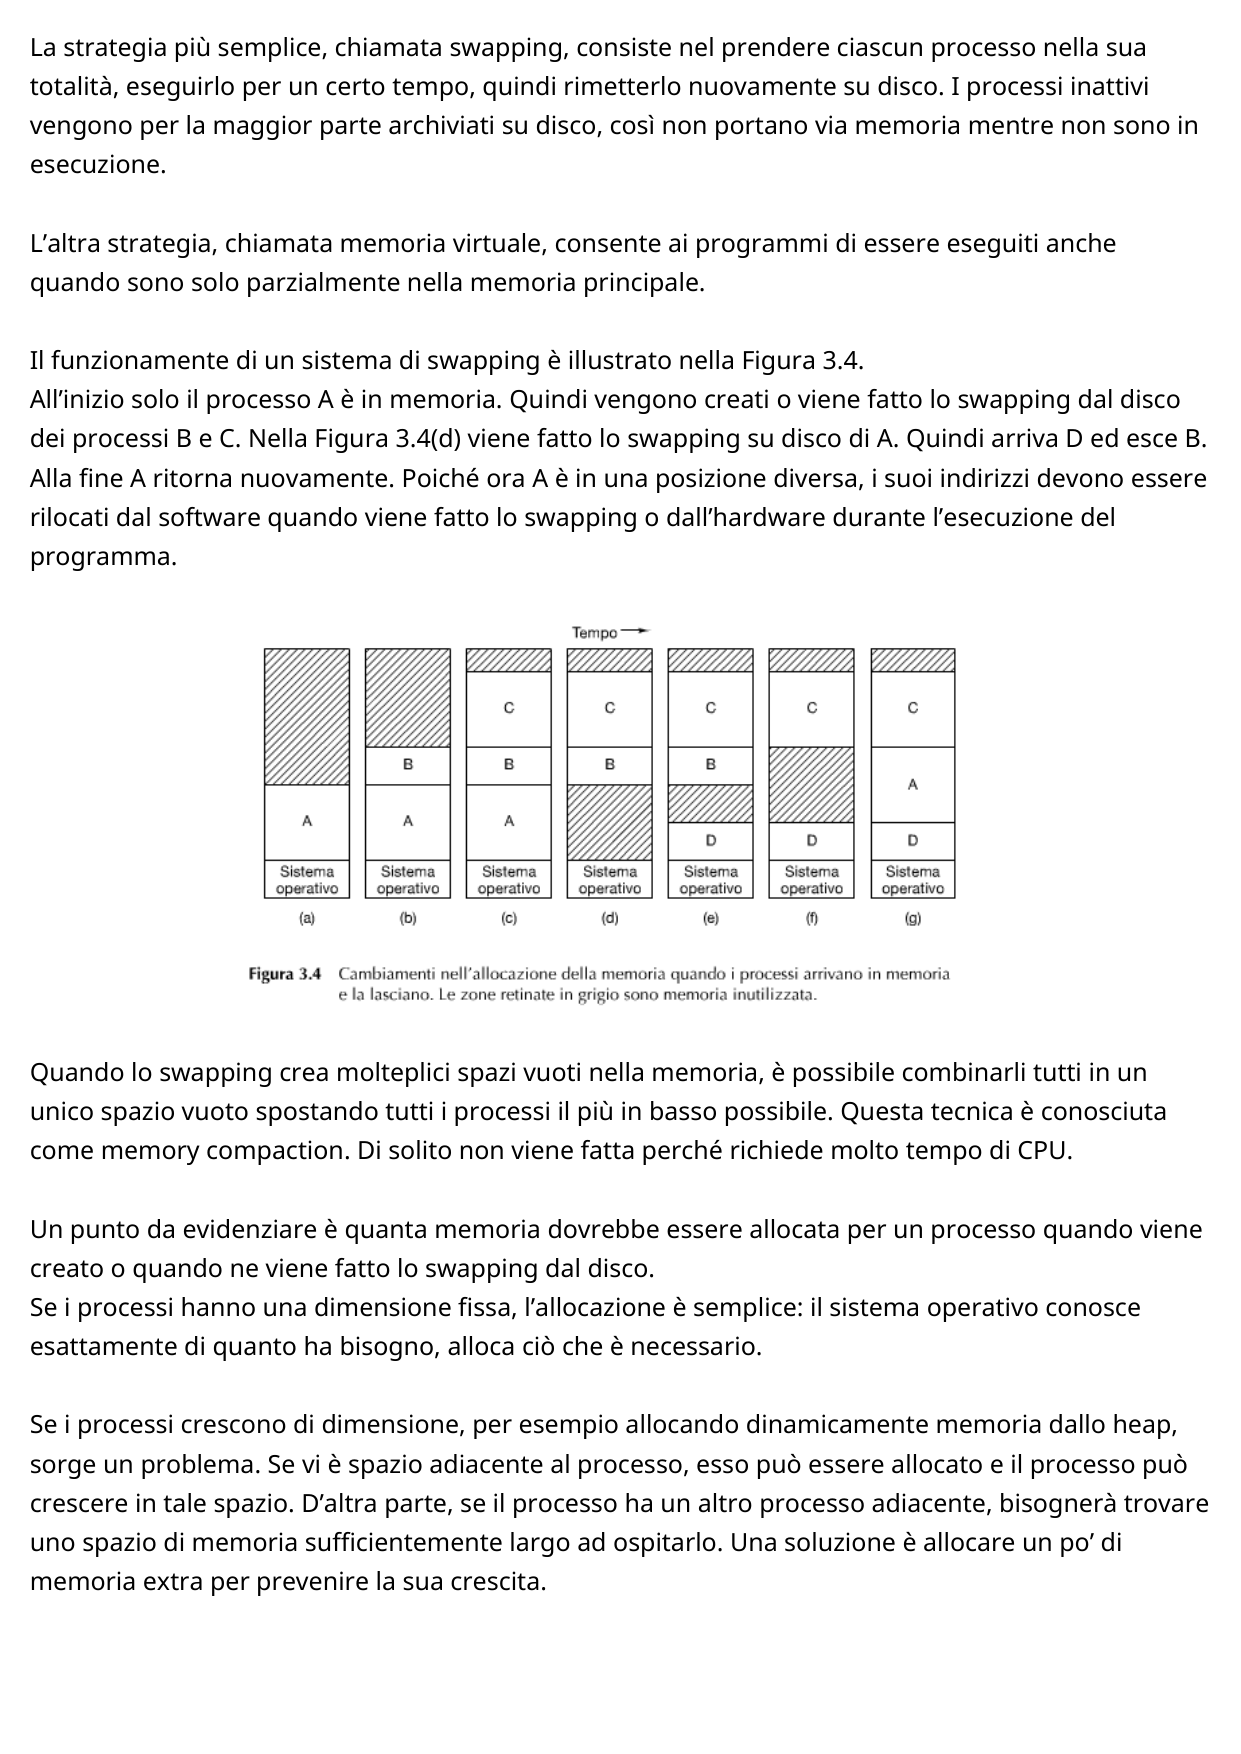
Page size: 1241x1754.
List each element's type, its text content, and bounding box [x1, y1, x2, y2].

text L’altra strategia, chiamata memoria virtuale, consente ai programmi di essere eseguiti anche quando sono solo parzialmente nella memoria principale. [29, 225, 1211, 298]
text Quando lo swapping crea molteplici spazi vuoti nella memoria, è possibile combinarli tutti in un unico spazio vuoto spostando tutti i processi il più in basso possibile. Questa tecnica è conosciuta come memory compaction. Di solito non viene fatta perché richiede molto tempo di CPU. [29, 1054, 1211, 1167]
text Il funzionamente di un sistema di swapping è illustrato nella Figura 3.4. [29, 343, 1211, 377]
picture [248, 617, 992, 1012]
text La strategia più semplice, chiamata swapping, consiste nel prendere ciascun processo nella sua totalità, eseguirlo per un certo tempo, quindi rimetterlo nuovamente su disco. I processi inattivi vengono per la maggior parte archiviati su disco, così non portano via memoria mentre non sono in esecuzione. [29, 29, 1211, 181]
text Se i processi crescono di dimensione, per esempio allocando dinamicamente memoria dallo heap, sorge un problema. Se vi è spazio adiacente al processo, esso può essere allocato e il processo può crescere in tale spazio. D’altra parte, se il processo ha un altro processo adiacente, bisognerà trovare uno spazio di memoria sufficientemente largo ad ospitarlo. Una soluzione è allocare un po’ di memoria extra per prevenire la sua crescita. [29, 1407, 1211, 1598]
text Se i processi hanno una dimensione fissa, l’allocazione è semplice: il sistema operativo conosce esattamente di quanto ha bisogno, alloca ciò che è necessario. [29, 1289, 1211, 1363]
text Un punto da evidenziare è quanta memoria dovrebbe essere allocata per un processo quando viene creato o quando ne viene fatto lo swapping dal disco. [29, 1211, 1211, 1284]
text All’inizio solo il processo A è in memoria. Quindi vengono creati o viene fatto lo swapping dal disco dei processi B e C. Nella Figura 3.4(d) viene fatto lo swapping su disco di A. Quindi arriva D ed esce B. Alla fine A ritorna nuovamente. Poiché ora A è in una posizione diversa, i suoi indirizzi devono essere rilocati dal software quando viene fatto lo swapping o dall’hardware durante l’esecuzione del programma. [29, 382, 1211, 573]
